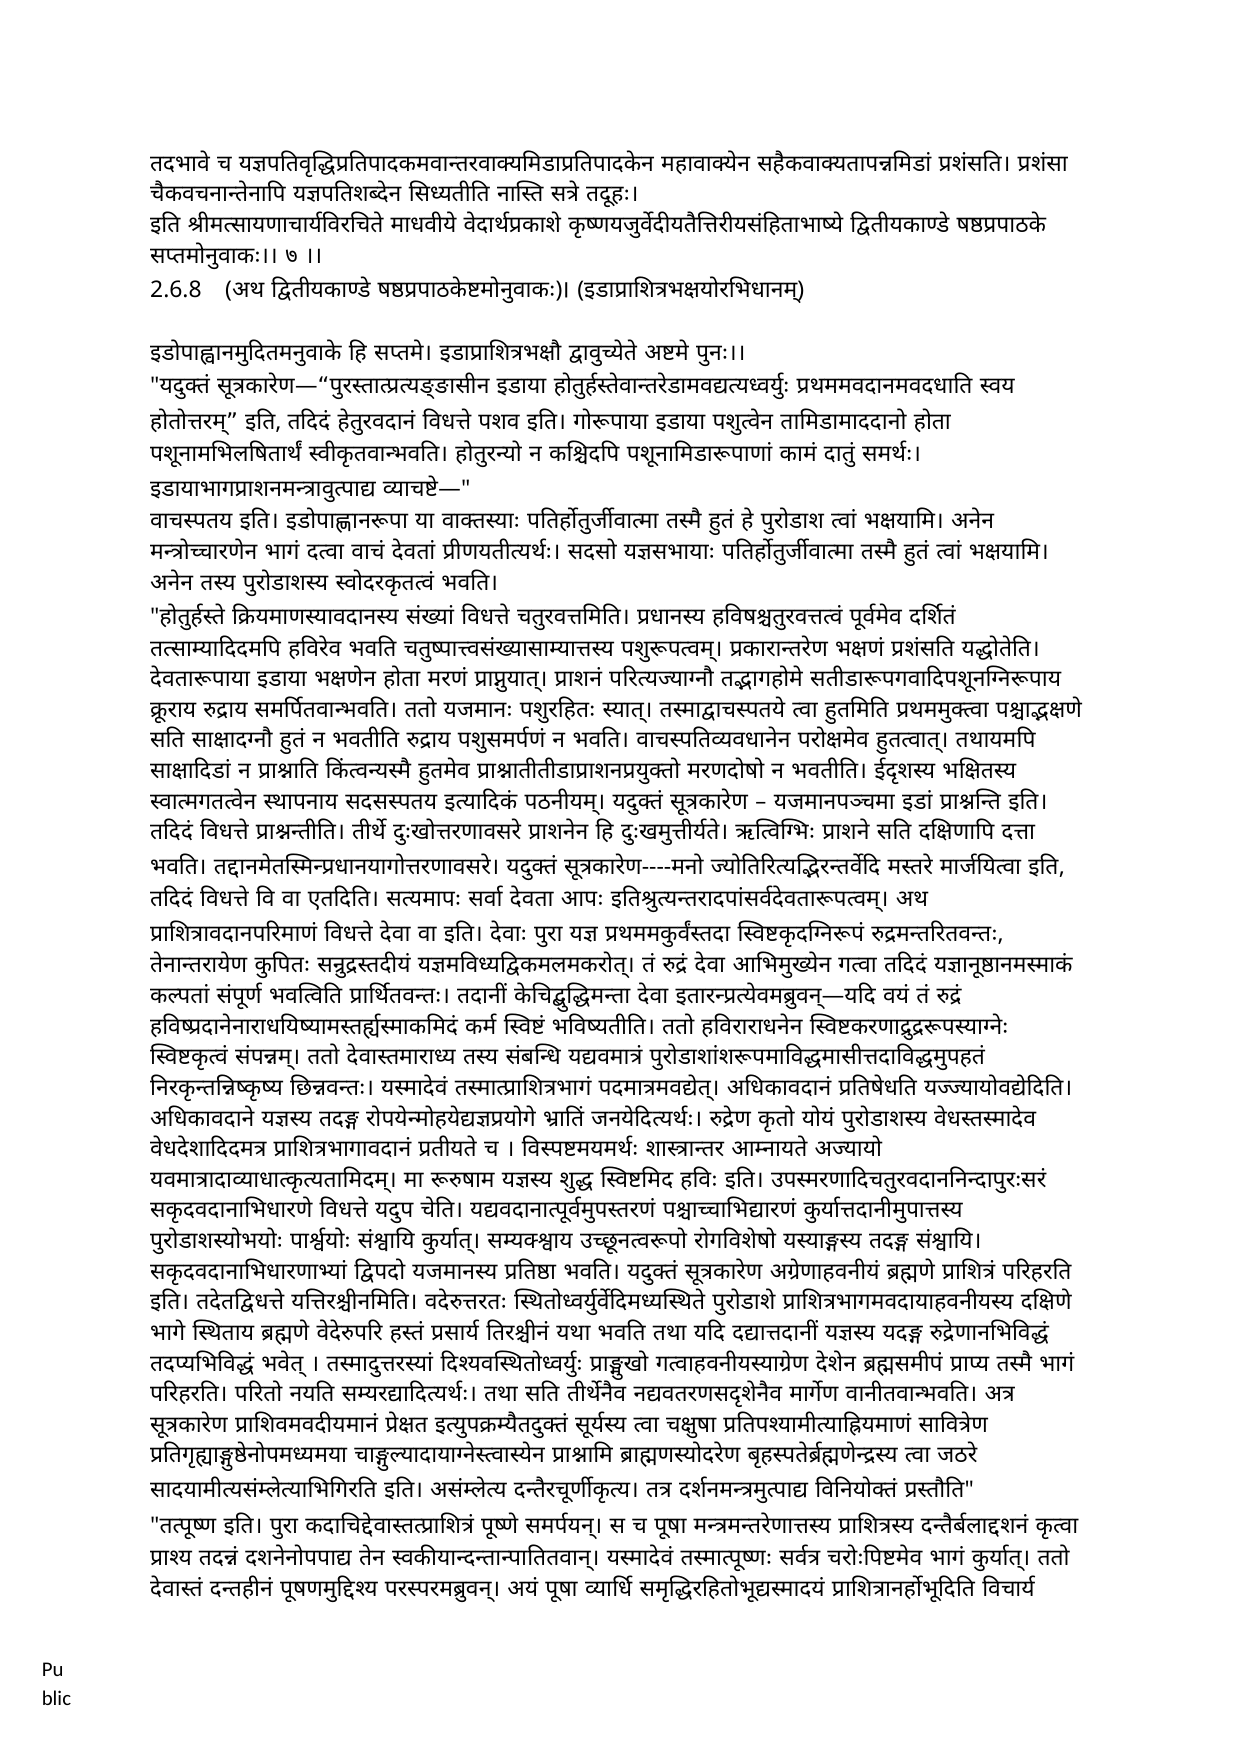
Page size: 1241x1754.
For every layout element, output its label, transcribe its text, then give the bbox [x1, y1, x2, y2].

text "यदुक्तं सूत्रकारेण—“पुरस्तात्प्रत्यङ्ङासीन इडाया होतुर्हस्तेवान्तरेडामवद्यत्यध्वर्युः प्रथममवदानमवदधाति स्वय होतोत्तरम्” इति, तदिदं हेतुरवदानं विधत्ते पशव इति। गोरूपाया इडाया पशुत्वेन तामिडामाददानो होता पशूनामभिलषितार्थं स्वीकृतवान्भवति। होतुरन्यो न कश्चिदपि पशूनामिडारूपाणां कामं दातुं समर्थः। इडायाभागप्राशनमन्त्रावुत्पाद्य व्याचष्टे—" [150, 369, 1090, 503]
text इति श्रीमत्सायणाचार्यविरचिते माधवीये वेदार्थप्रकाशे कृष्णयजुर्वेदीयतैत्तिरीयसंहिताभाष्ये द्वितीयकाण्डे षष्ठप्रपाठके सप्तमोनुवाकः।। ७ ।। [150, 211, 1090, 268]
text वाचस्पतय इति। इडोपाह्णानरूपा या वाक्तस्याः पतिर्होतुर्जीवात्मा तस्मै हुतं हे पुरोडाश त्वां भक्षयामि। अनेन मन्त्रोच्चारणेन भागं दत्वा वाचं देवतां प्रीणयतीत्यर्थः। सदसो यज्ञसभायाः पतिर्होतुर्जीवात्मा तस्मै हुतं त्वां भक्षयामि। अनेन तस्य पुरोडाशस्य स्वोदरकृतत्वं भवति। [150, 508, 1090, 596]
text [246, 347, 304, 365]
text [150, 150, 1090, 207]
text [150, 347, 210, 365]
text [150, 1509, 1090, 1601]
text इडोपाह्वानमुदितमनुवाके हि सप्तमे। इडाप्राशित्रभक्षौ द्वावुच्येते अष्टमे पुनः।। [303, 339, 619, 365]
text "होतुर्हस्ते क्रियमाणस्यावदानस्य संख्यां विधत्ते चतुरवत्तमिति। प्रधानस्य हविषश्चतुरवत्तत्वं पूर्वमेव दर्शितं तत्साम्यादिदमपि हविरेव भवति चतुष्पात्त्वसंख्यासाम्यात्तस्य पशुरूपत्वम्। प्रकारान्तरेण भक्षणं प्रशंसति यद्धोतेति। देवतारूपाया इडाया भक्षणेन होता मरणं प्राप्नुयात्। प्राशनं परित्यज्याग्नौ तद्भागहोमे सतीडारूपगवादिपशूनग्निरूपाय क्रूराय रुद्राय समर्पितवान्भवति। ततो यजमानः पशुरहितः स्यात्। तस्माद्वाचस्पतये त्वा हुतमिति प्रथममुक्त्वा पश्चाद्भक्षणे सति साक्षादग्नौ हुतं न भवतीति रुद्राय पशुसमर्पणं न भवति। वाचस्पतिव्यवधानेन परोक्षमेव हुतत्वात्। तथायमपि साक्षादिडां न प्राश्नाति किंत्वन्यस्मै हुतमेव प्राश्नातीतीडाप्राशनप्रयुक्तो मरणदोषो न भवतीति। ईदृशस्य भक्षितस्य स्वात्मगतत्वेन स्थापनाय सदसस्पतय इत्यादिकं पठनीयम्। यदुक्तं सूत्रकारेण – यजमानपञ्चमा इडां प्राश्नन्ति इति। तदिदं विधत्ते प्राश्नन्तीति। तीर्थे दुःखोत्तरणावसरे प्राशनेन हि दुःखमुत्तीर्यते। ऋत्विग्भिः प्राशने सति दक्षिणापि दत्ता भवति। तद्दानमेतस्मिन्प्रधानयागोत्तरणावसरे। यदुक्तं सूत्रकारेण----मनो ज्योतिरित्यद्भिरन्तर्वेदि मस्तरे मार्जयित्वा इति, तदिदं विधत्ते वि वा एतदिति। सत्यमापः सर्वा देवता आपः इतिश्रुत्यन्तरादपांसर्वदेवतारूपत्वम्। अथ प्राशित्रावदानपरिमाणं विधत्ते देवा वा इति। देवाः पुरा यज्ञ प्रथममकुर्वंस्तदा स्विष्टकृदग्निरूपं रुद्रमन्तरितवन्तः, तेनान्तरायेण कुपितः सन्रुद्रस्तदीयं यज्ञमविध्यद्विकमलमकरोत्। तं रुद्रं देवा आभिमुख्येन गत्वा तदिदं यज्ञानूष्ठानमस्माकं कल्पतां संपूर्ण भवत्विति प्रार्थितवन्तः। तदानीं केचिद्बुद्धिमन्ता देवा इतारन्प्रत्येवमब्रुवन्—यदि वयं तं रुद्रं हविष्प्रदानेनाराधयिष्यामस्तर्ह्यस्माकमिदं कर्म स्विष्टं भविष्यतीति। ततो हविराराधनेन स्विष्टकरणाद्रुद्ररूपस्याग्नेः स्विष्टकृत्वं संपन्नम्। ततो देवास्तमाराध्य तस्य संबन्धि यद्यवमात्रं पुरोडाशांशरूपमाविद्धमासीत्तदाविद्धमुपहतं निरकृन्तन्निष्कृष्य छिन्नवन्तः। यस्मादेवं तस्मात्प्राशित्रभागं पदमात्रमवद्येत्। अधिकावदानं प्रतिषेधति यज्ज्यायोवद्येदिति। अधिकावदाने यज्ञस्य तदङ्ग रोपयेन्मोहयेद्यज्ञप्रयोगे भ्रातिं जनयेदित्यर्थः। रुद्रेण कृतो योयं पुरोडाशस्य वेधस्तस्मादेव वेधदेशादिदमत्र प्राशित्रभागावदानं प्रतीयते च । विस्पष्टमयमर्थः शास्त्रान्तर आम्नायते अज्यायो यवमात्रादाव्याधात्कृत्यतामिदम्। मा रूरुषाम यज्ञस्य शुद्ध स्विष्टमिद हविः इति। उपस्मरणादिचतुरवदाननिन्दापुरःसरं सकृदवदानाभिधारणे विधत्ते यदुप चेति। यद्यवदानात्पूर्वमुपस्तरणं पश्चाच्चाभिद्यारणं कुर्यात्तदानीमुपात्तस्य पुरोडाशस्योभयोः पार्श्वयोः संश्वायि कुर्यात्। सम्यक्श्वाय उच्छूनत्वरूपो रोगविशेषो यस्याङ्गस्य तदङ्ग संश्वायि। सकृदवदानाभिधारणाभ्यां द्विपदो यजमानस्य प्रतिष्ठा भवति। यदुक्तं सूत्रकारेण अग्रेणाहवनीयं ब्रह्मणे प्राशित्रं परिहरति इति। तदेतद्विधत्ते यत्तिरश्चीनमिति। वदेरुत्तरतः स्थितोध्वर्युर्वेदिमध्यस्थिते पुरोडाशे प्राशित्रभागमवदायाहवनीयस्य दक्षिणे भागे स्थिताय ब्रह्मणे वेदेरुपरि हस्तं प्रसार्य तिरश्चीनं यथा भवति तथा यदि दद्यात्तदानीं यज्ञस्य यदङ्ग रुद्रेणानभिविद्धं तदप्यभिविद्धं भवेत् । तस्मादुत्तरस्यां दिश्यवस्थितोध्वर्युः प्राङ्मुखो गत्वाहवनीयस्याग्रेण देशेन ब्रह्मसमीपं प्राप्य तस्मै भागं परिहरति। परितो नयति सम्यरद्यादित्यर्थः। तथा सति तीर्थेनैव नद्यवतरणसदृशेनैव मार्गेण वानीतवान्भवति। अत्र सूत्रकारेण प्राशिवमवदीयमानं प्रेक्षत इत्युपक्रम्यैतदुक्तं सूर्यस्य त्वा चक्षुषा प्रतिपश्यामीत्याह्रियमाणं सावित्रेण प्रतिगृह्याङ्गुष्ठेनोपमध्यमया चाङ्गुल्यादायाग्नेस्त्वास्येन प्राश्नामि ब्राह्मणस्योदरेण बृहस्पतेर्ब्रह्मणेन्द्रस्य त्वा जठरे सादयामीत्यसंम्लेत्याभिगिरति इति। असंम्लेत्य दन्तैरचूर्णीकृत्य। तत्र दर्शनमन्त्रमुत्पाद्य विनियोक्तं प्रस्तौति" [150, 599, 1090, 1504]
text 2.6.8 (अथ द्वितीयकाण्डे षष्ठप्रपाठकेष्टमोनुवाकः)। (इडाप्राशित्रभक्षयोरभिधानम्) [150, 272, 1090, 304]
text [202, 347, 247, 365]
text इडोपाह्वानमुदितमनुवाके हि सप्तमे। इडाप्राशित्रभक्षौ द्वावुच्येते अष्टमे पुनः।। [599, 339, 1090, 365]
